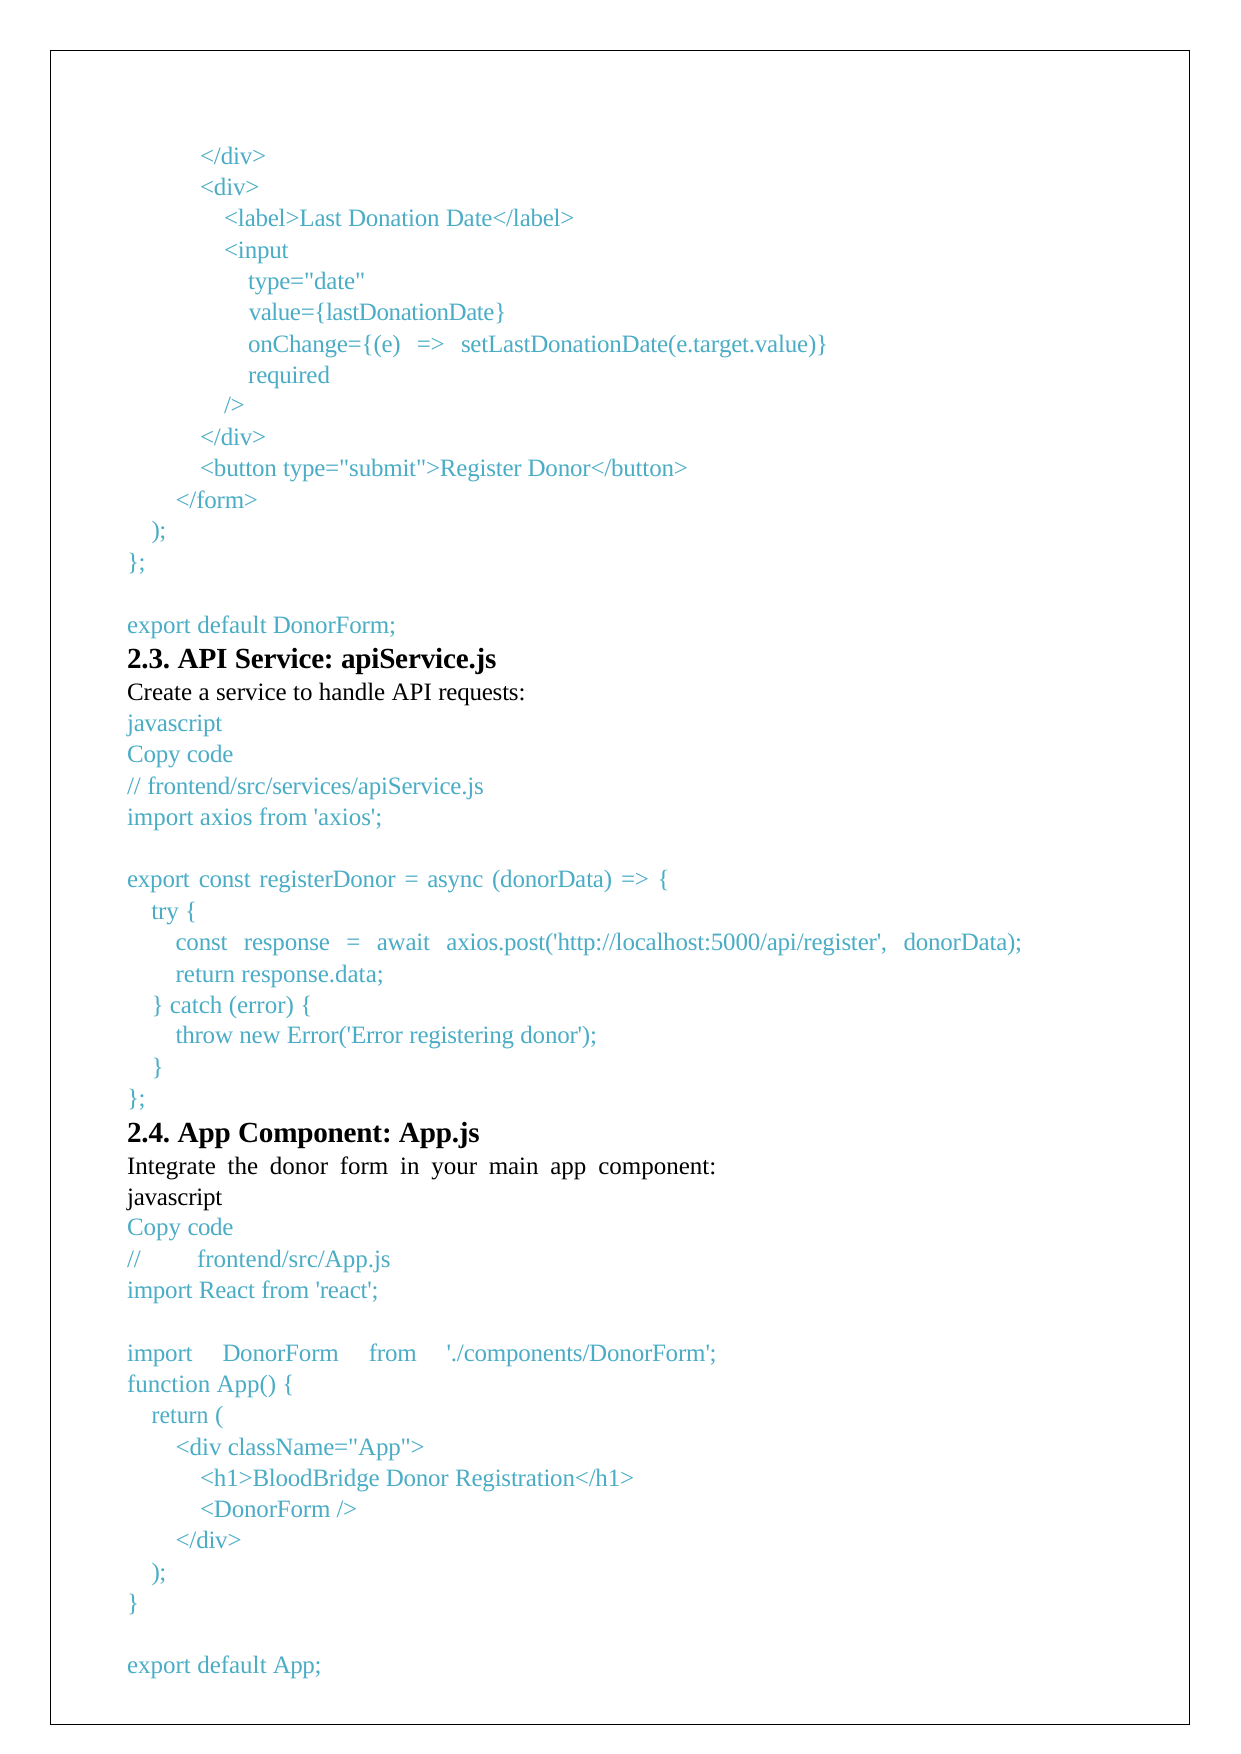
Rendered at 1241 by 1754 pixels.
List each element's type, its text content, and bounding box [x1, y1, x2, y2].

text type="date" value={lastDonationDate} [248, 266, 537, 326]
text export default App; [127, 1650, 1115, 1679]
text <label>Last Donation Date</label> [224, 203, 1115, 232]
text onChange={(e) => setLastDonationDate(e.target.value)} required [248, 329, 828, 389]
text <div> [200, 172, 1115, 201]
text javascript Copy code [127, 708, 233, 768]
text ); [151, 1557, 1115, 1585]
text throw new Error('Error registering donor'); [175, 1021, 1115, 1049]
subtitle App Component: App.js [127, 1115, 1115, 1148]
text }; [127, 547, 1115, 576]
text // frontend/src/services/apiService.js import axios from 'axios'; [127, 771, 483, 831]
text <DonorForm /> [200, 1494, 1115, 1523]
text export default DonorForm; [127, 610, 1115, 638]
text /> [224, 392, 1115, 419]
text export const registerDonor = async (donorData) => { try { [127, 864, 670, 925]
text Copy code [127, 1213, 1115, 1241]
text }; [127, 1083, 1115, 1112]
text ); [151, 516, 1115, 544]
text // frontend/src/App.js import React from 'react'; [127, 1244, 391, 1304]
text </div> [200, 141, 1115, 170]
text <h1>BloodBridge Donor Registration</h1> [200, 1463, 1115, 1491]
text Create a service to handle API requests: [127, 677, 1115, 706]
subtitle API Service: apiService.js [127, 641, 1115, 675]
text <div className="App"> [175, 1432, 1115, 1460]
text </div> [175, 1525, 1115, 1554]
text } catch (error) { [151, 991, 1115, 1019]
text } [151, 1052, 1115, 1080]
text const response = await axios.post('http://localhost:5000/api/register', donorData); return response.data; [175, 927, 1022, 988]
text Integrate the donor form in your main app component: javascript [127, 1151, 716, 1211]
text import DonorForm from './components/DonorForm'; function App() { [127, 1338, 716, 1398]
text return ( [151, 1401, 1115, 1429]
text <input [224, 235, 1115, 263]
text </form> [175, 485, 1115, 513]
text <button type="submit">Register Donor</button> [200, 453, 1115, 482]
text </div> [200, 422, 1115, 451]
text } [127, 1588, 1115, 1616]
